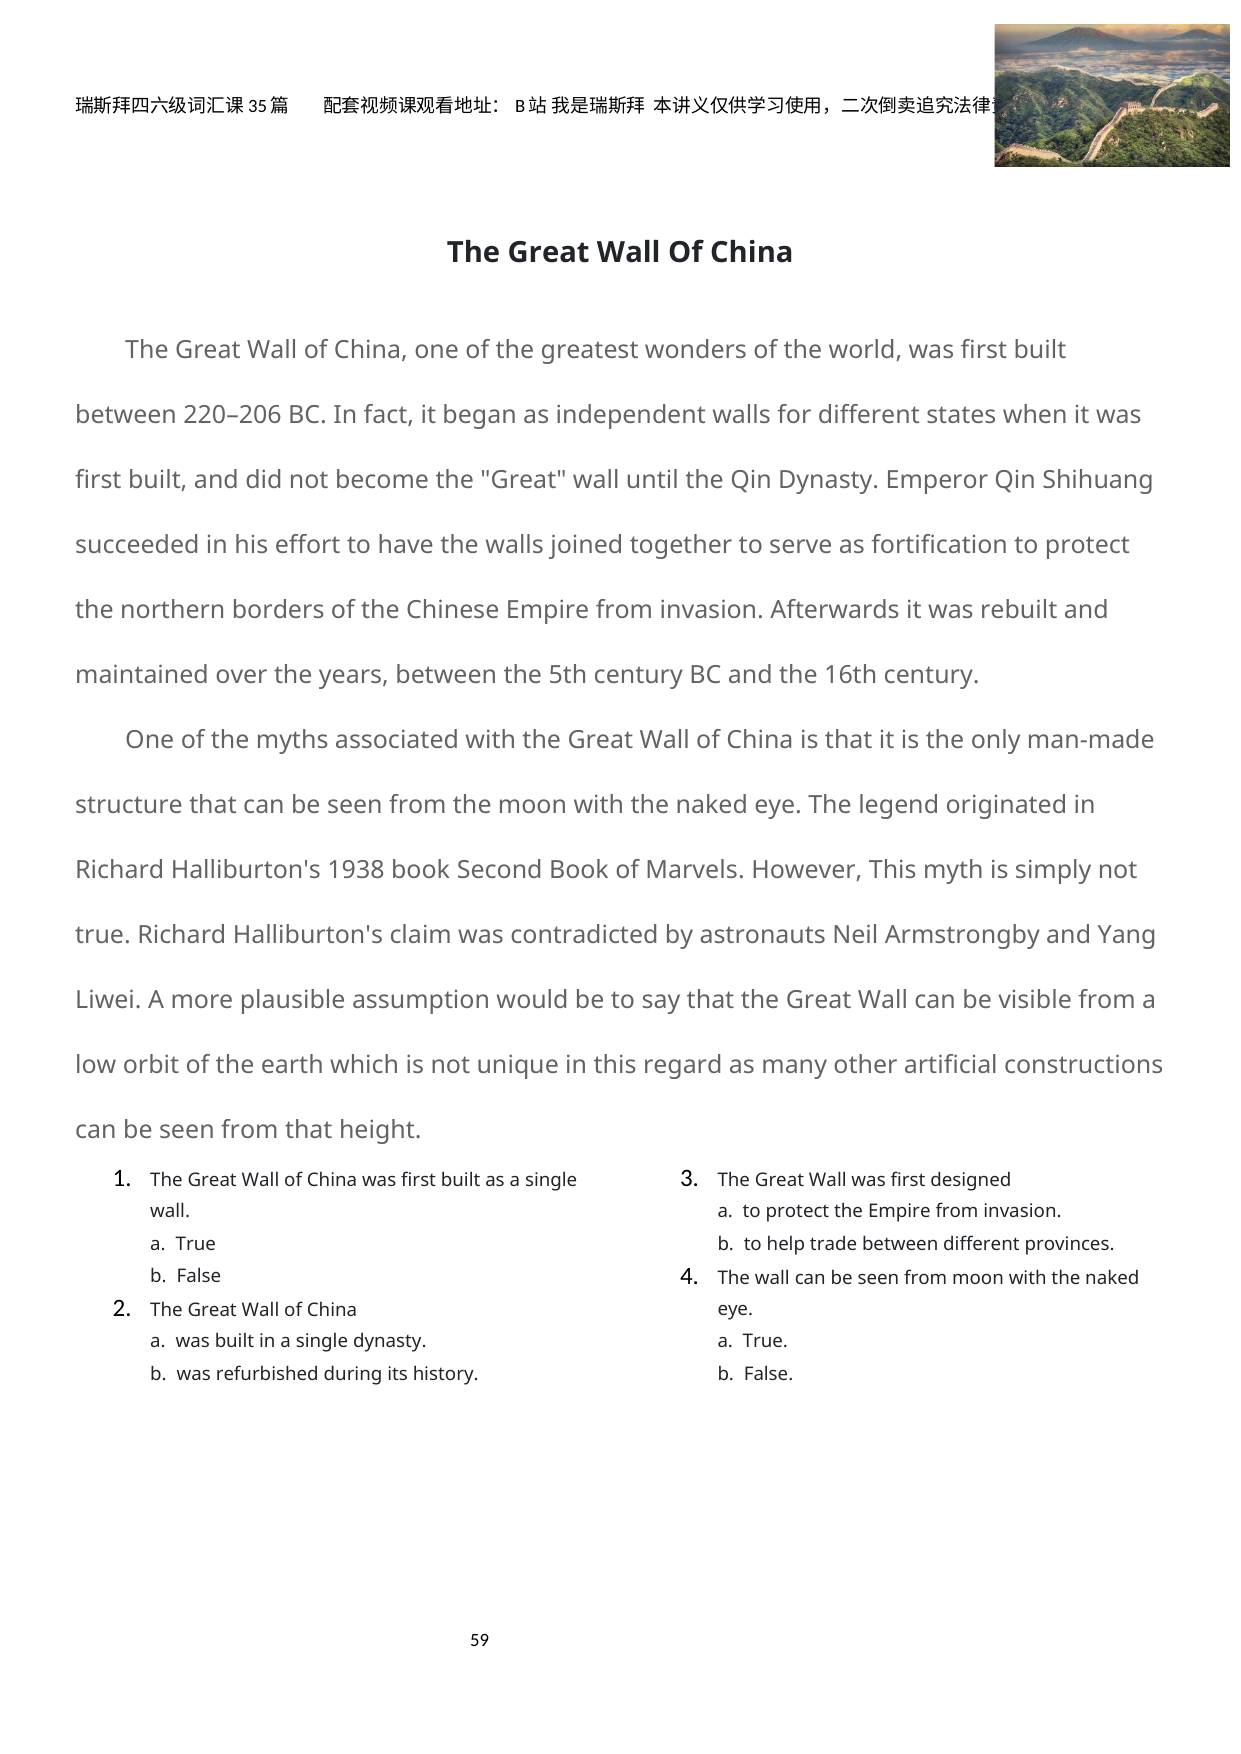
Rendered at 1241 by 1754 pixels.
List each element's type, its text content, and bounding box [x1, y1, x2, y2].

list The Great Wall of China a. was built in a single dynasty. b. was refurbished during its history. [112, 1292, 598, 1389]
text One of the myths associated with the Great Wall of China is that it is the only man-made structure that can be seen from the moon with the naked eye. The legend originated in Richard Halliburton's 1938 book Second Book of Marvels. However, This myth is simply not true. Richard Halliburton's claim was contradicted by astronauts Neil Armstrongby and Yang Liwei. A more plausible assumption would be to say that the Great Wall can be visible from a low orbit of the earth which is not unique in this regard as many other artificial constructions can be seen from that height. [75, 707, 1165, 1162]
list The Great Wall of China was first built as a single wall. a. True b. False [112, 1162, 598, 1292]
text The Great Wall of China, one of the greatest wonders of the world, was first built between 220–206 BC. In fact, it began as independent walls for different states when it was first built, and did not become the "Great" wall until the Qin Dynasty. Emperor Qin Shihuang succeeded in his effort to have the walls joined together to serve as fortification to protect the northern borders of the Chinese Empire from invasion. Afterwards it was rebuilt and maintained over the years, between the 5th century BC and the 16th century. [75, 317, 1165, 707]
list The Great Wall was first designed a. to protect the Empire from invasion. b. to help trade between different provinces. [680, 1162, 1165, 1259]
list The wall can be seen from moon with the naked eye. a. True. b. False. [680, 1259, 1165, 1389]
subtitle The Great Wall Of China [75, 219, 1165, 284]
picture [994, 24, 1230, 167]
